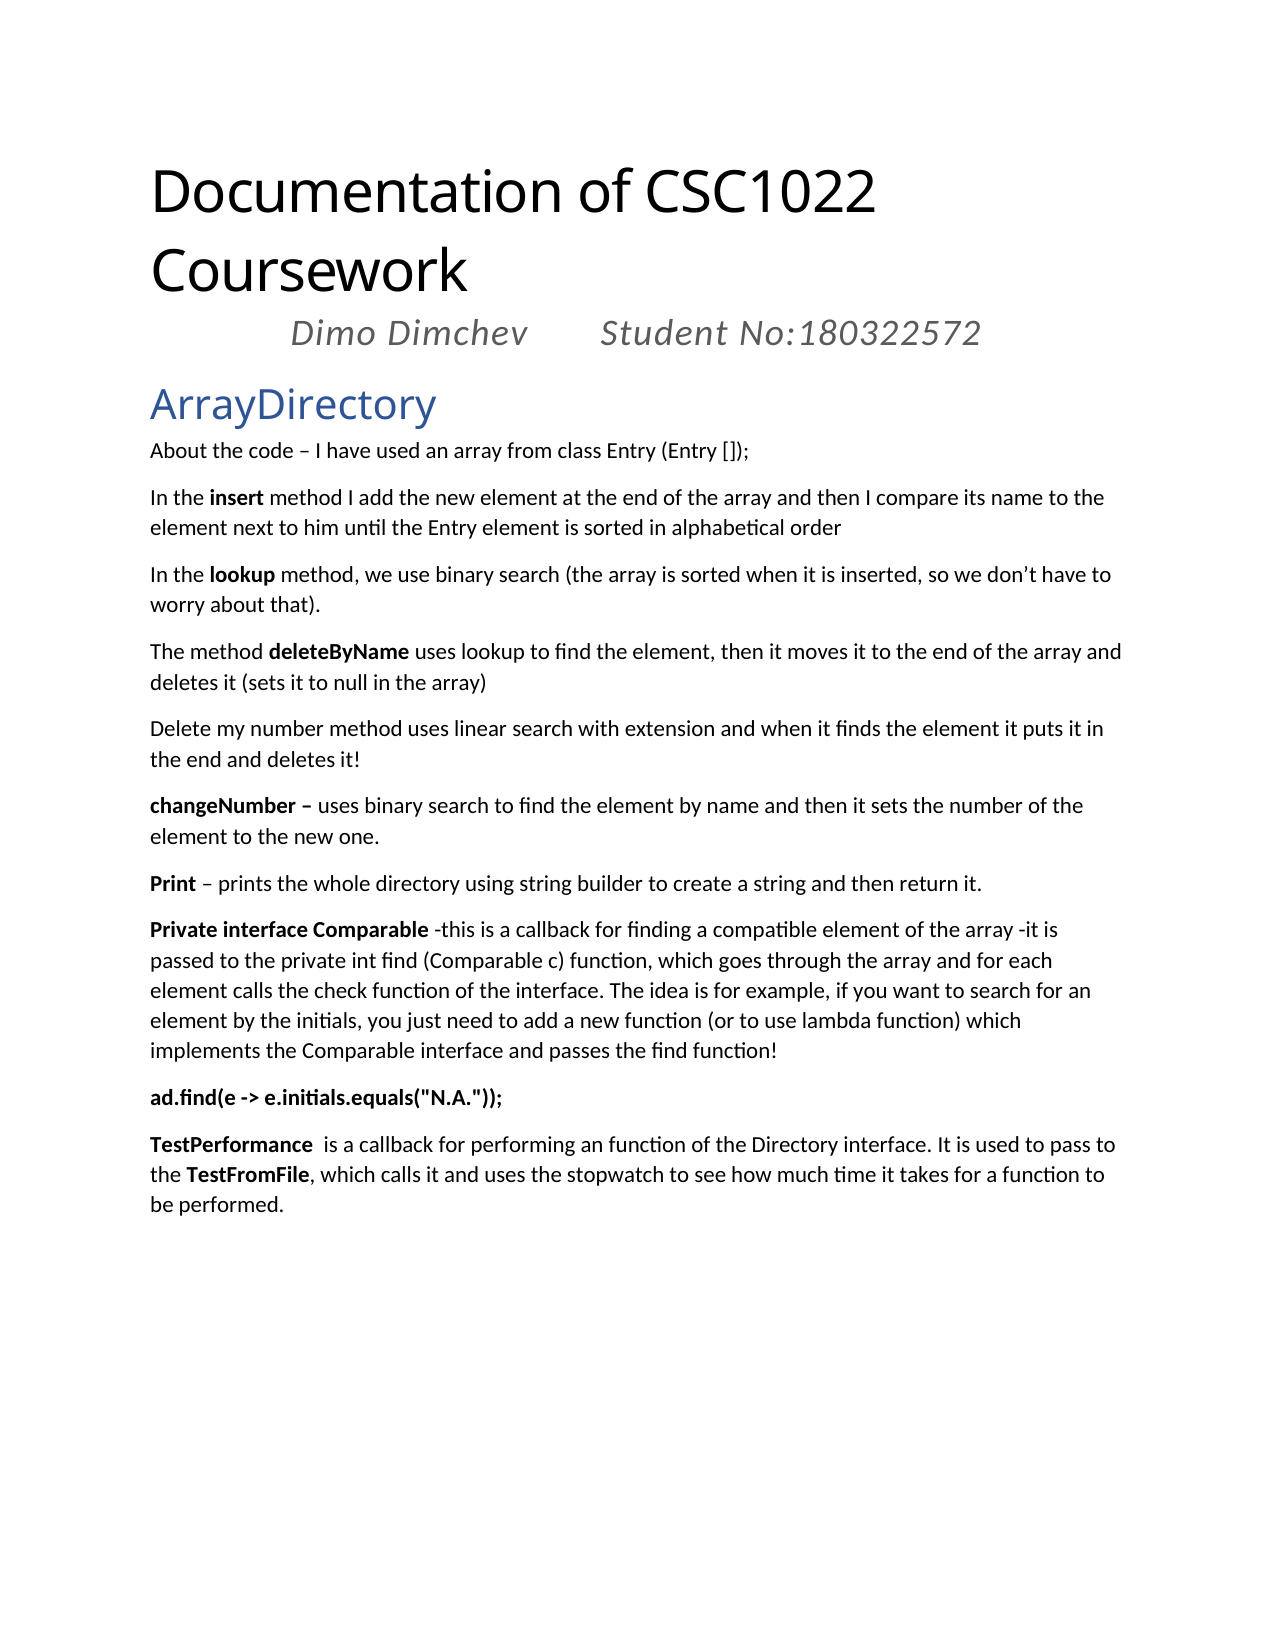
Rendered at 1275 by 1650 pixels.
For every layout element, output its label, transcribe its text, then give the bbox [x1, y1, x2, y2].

text Private interface Comparable -this is a callback for finding a compatible element of the array -it is passed to the private int find (Comparable c) function, which goes through the array and for each element calls the check function of the interface. The idea is for example, if you want to search for an element by the initials, you just need to add a new function (or to use lambda function) which implements the Comparable interface and passes the find function! [150, 916, 1125, 1064]
text ad.find(e -> e.initials.equals("N.A.")); [150, 1083, 1125, 1111]
text Delete my number method uses linear search with extension and when it finds the element it puts it in the end and deletes it! [150, 714, 1125, 773]
subtitle ArrayDirectory [150, 375, 1125, 432]
subtitle Dimo Dimchev Student No:180322572 [150, 309, 1125, 355]
text About the code – I have used an array from class Entry (Entry []); [150, 436, 1125, 464]
text TestPerformance is a callback for performing an function of the Directory interface. It is used to pass to the TestFromFile, which calls it and uses the stopwatch to see how much time it takes for a function to be performed. [150, 1130, 1125, 1218]
text In the insert method I add the new element at the end of the array and then I compare its name to the element next to him until the Entry element is sorted in alphabetical order [150, 483, 1125, 541]
text Print – prints the whole directory using string builder to create a string and then return it. [150, 869, 1125, 897]
text changeNumber – uses binary search to find the element by name and then it sets the number of the element to the new one. [150, 792, 1125, 850]
title Documentation of CSC1022 Coursework [150, 150, 1125, 309]
text The method deleteByName uses lookup to find the element, then it moves it to the end of the array and deletes it (sets it to null in the array) [150, 637, 1125, 696]
text In the lookup method, we use binary search (the array is sorted when it is inserted, so we don’t have to worry about that). [150, 560, 1125, 618]
